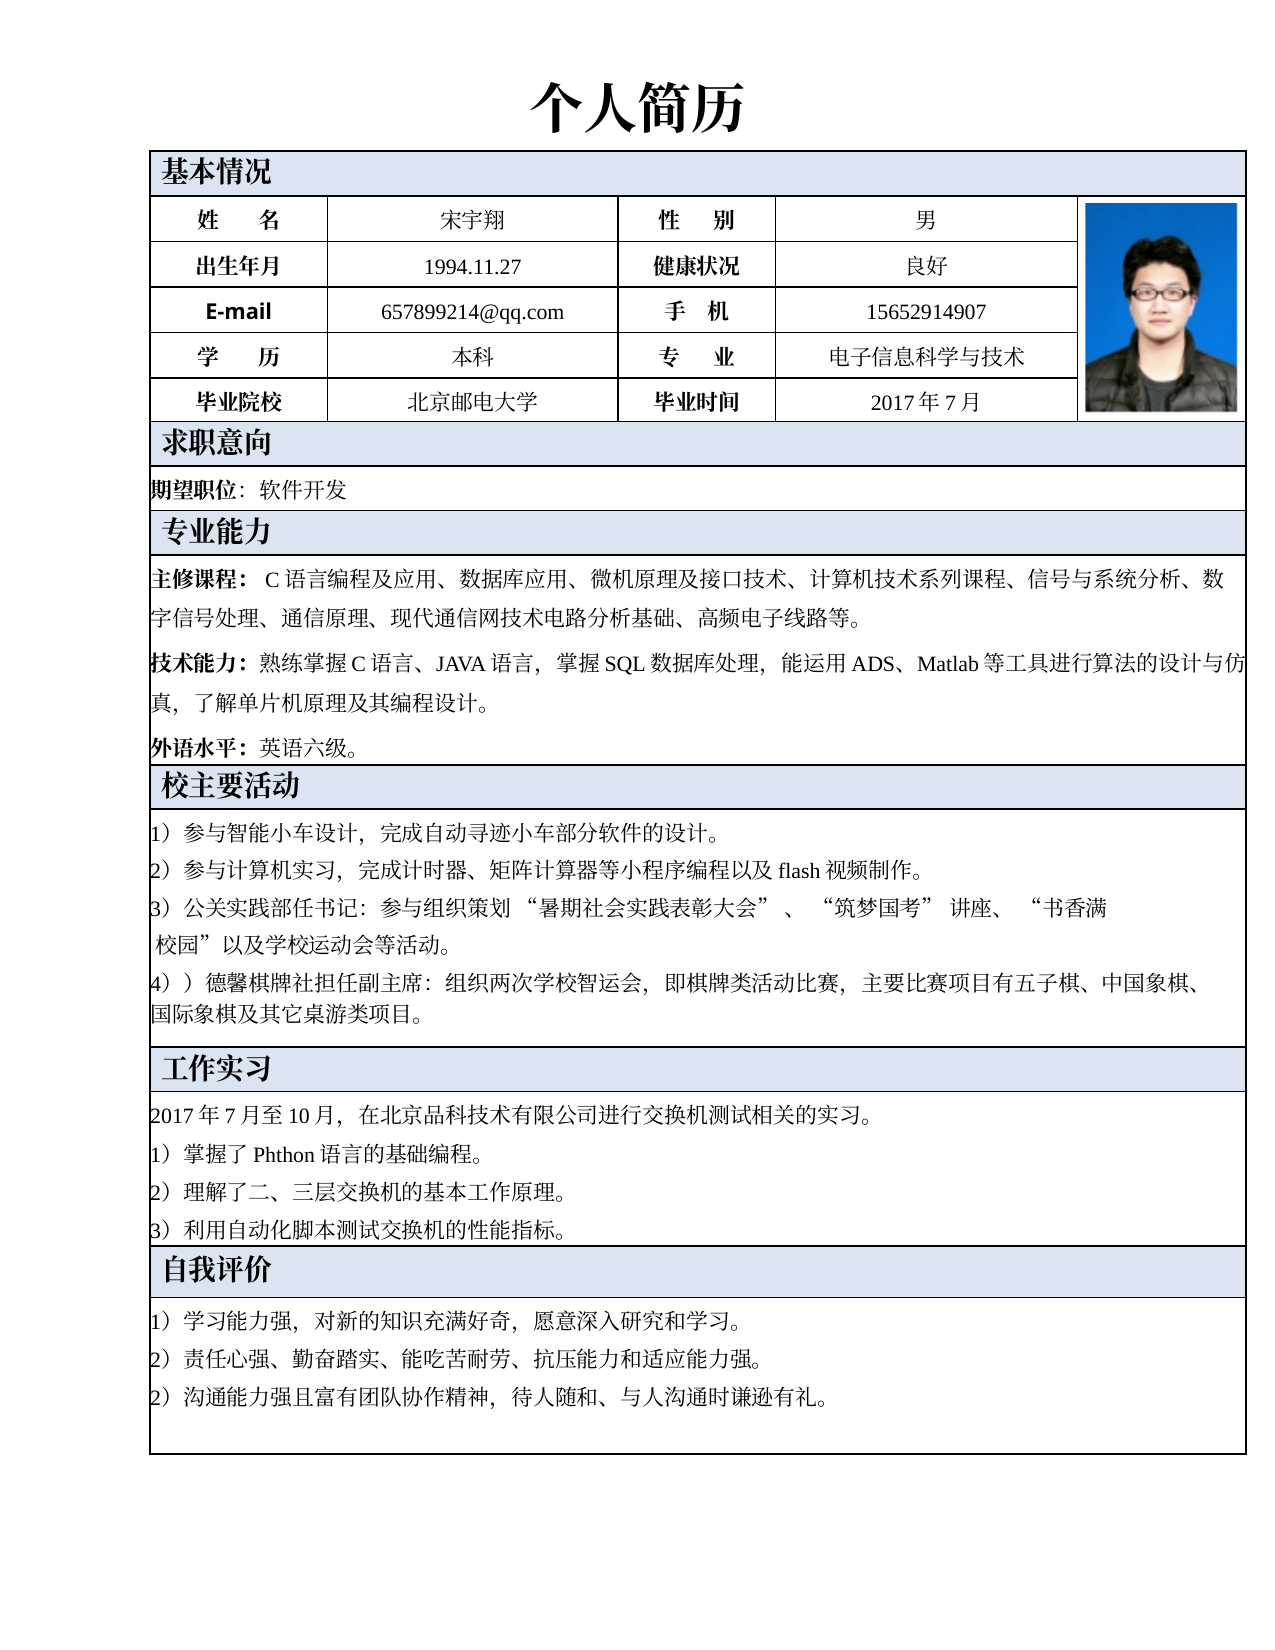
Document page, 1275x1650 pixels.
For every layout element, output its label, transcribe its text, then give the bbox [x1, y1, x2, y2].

table_cell 性 别 [619, 197, 775, 241]
table_cell 2017年7月 [776, 379, 1077, 421]
table_cell 2017年7月至10月，在北京品科技术有限公司进行交换机测试相关的实习。 1）掌握了Phthon语言的基础编程。 2）理解了二、三层交换机的基本工作原理。 3）利用自动化脚本测试交换机的性能指标。 [151, 1092, 1245, 1245]
table_cell 手 机 [619, 288, 775, 332]
table_cell 学 历 [151, 333, 327, 377]
table_cell 求职意向 [151, 422, 1245, 465]
table_cell 毕业院校 [151, 379, 327, 421]
table_cell E-mail [151, 288, 327, 332]
table_cell 本科 [328, 333, 617, 377]
table_cell 工作实习 [151, 1048, 1245, 1091]
table_cell 出生年月 [151, 242, 327, 286]
table_header 基本情况 [151, 152, 1245, 195]
table_cell 北京邮电大学 [328, 379, 617, 421]
table_cell 健康状况 [619, 242, 775, 286]
table_cell 1）学习能力强，对新的知识充满好奇，愿意深入研究和学习。 2）责任心强、勤奋踏实、能吃苦耐劳、抗压能力和适应能力强。 2）沟通能力强且富有团队协作精神，待人随和、与人沟通时谦逊有礼。 [151, 1298, 1245, 1453]
table_cell 自我评价 [151, 1247, 1245, 1297]
table_cell 专 业 [619, 333, 775, 377]
table_cell [1078, 197, 1245, 421]
table_cell 主修课程： C语言编程及应用、数据库应用、微机原理及接口技术、计算机技术系列课程、信号与系统分析、数字信号处理、通信原理、现代通信网技术电路分析基础、高频电子线路等。 技术能力：熟练掌握C语言、JAVA语言，掌握SQL数据库处理，能运用ADS、Matlab等工具进行算法的设计与仿真，了解单片机原理及其编程设计。 外语水平：英语六级。 [151, 556, 1245, 764]
table_cell 男 [776, 197, 1077, 241]
table_cell 15652914907 [776, 288, 1077, 332]
table_cell 姓 名 [151, 197, 327, 241]
table_cell 1994.11.27 [328, 242, 617, 286]
table_cell 毕业时间 [619, 379, 775, 421]
table_cell 良好 [776, 242, 1077, 286]
table_cell 657899214@qq.com [328, 288, 617, 332]
picture [1084, 203, 1239, 414]
table_cell 电子信息科学与技术 [776, 333, 1077, 377]
table_cell 专业能力 [151, 511, 1245, 554]
table_cell 1）参与智能小车设计，完成自动寻迹小车部分软件的设计。 2）参与计算机实习，完成计时器、矩阵计算器等小程序编程以及flash视频制作。 3）公关实践部任书记：参与组织策划 “暑期社会实践表彰大会” 、 “筑梦国考” 讲座、 “书香满 校园”以及学校运动会等活动。 4））德馨棋牌社担任副主席：组织两次学校智运会，即棋牌类活动比赛，主要比赛项目有五子棋、中国象棋、国际象棋及其它桌游类项目。 [151, 810, 1245, 1046]
table_cell 校主要活动 [151, 766, 1245, 808]
table_cell 期望职位：软件开发 [151, 467, 1245, 509]
table_cell 宋宇翔 [328, 197, 617, 241]
